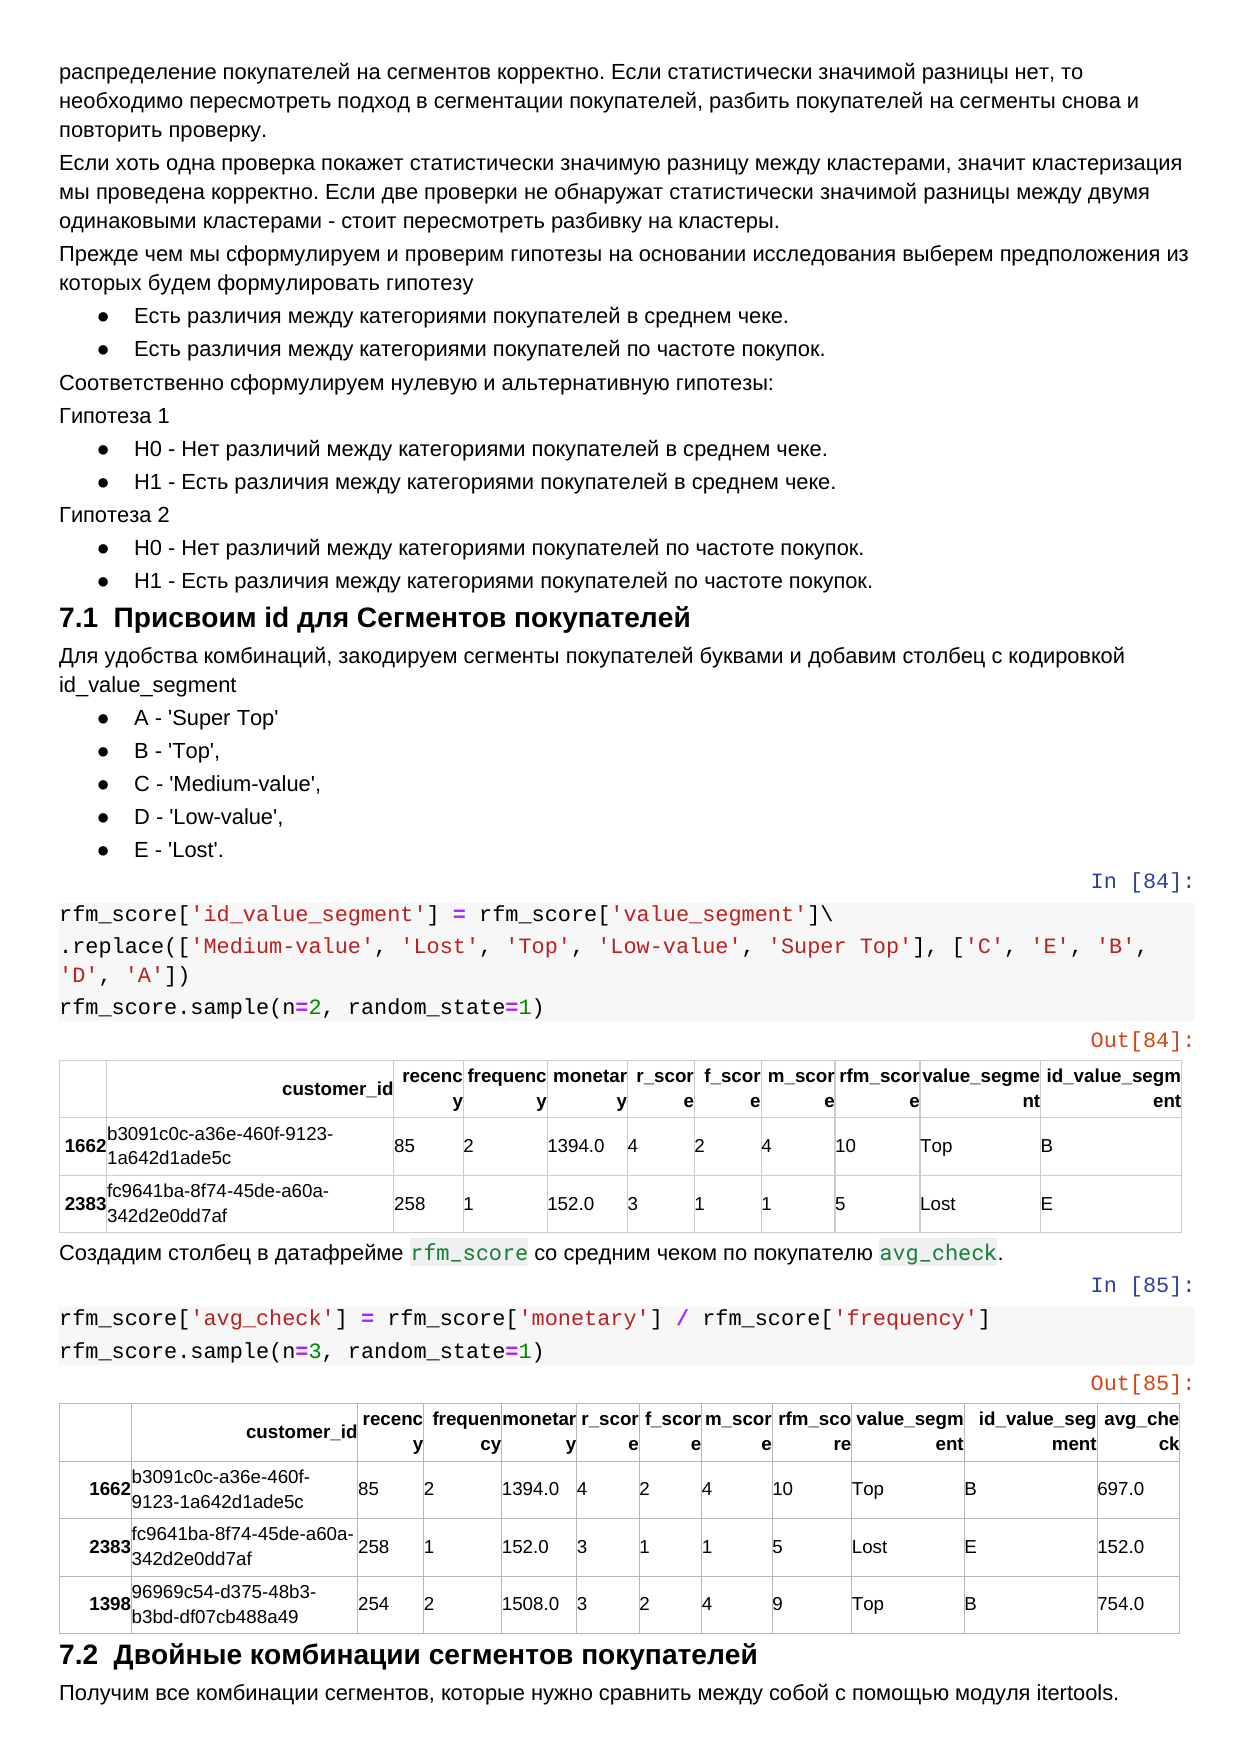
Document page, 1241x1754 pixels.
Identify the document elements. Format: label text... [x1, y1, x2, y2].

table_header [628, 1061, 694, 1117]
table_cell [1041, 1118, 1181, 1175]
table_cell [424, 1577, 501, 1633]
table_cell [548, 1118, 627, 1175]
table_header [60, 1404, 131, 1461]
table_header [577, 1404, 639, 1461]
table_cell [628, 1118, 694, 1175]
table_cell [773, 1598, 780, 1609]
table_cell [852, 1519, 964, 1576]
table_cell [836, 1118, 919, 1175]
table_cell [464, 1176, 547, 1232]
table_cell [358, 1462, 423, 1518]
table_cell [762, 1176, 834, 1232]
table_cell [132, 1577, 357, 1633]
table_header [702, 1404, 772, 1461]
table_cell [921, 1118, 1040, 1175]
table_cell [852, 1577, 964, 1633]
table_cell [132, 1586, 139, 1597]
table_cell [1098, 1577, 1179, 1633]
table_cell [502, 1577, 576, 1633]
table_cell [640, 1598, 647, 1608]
text rfm_score.sample(n=3, random_state=1) [59, 1340, 1195, 1365]
text rfm_score['id_value_segment'] = rfm_score['value_segment']\ [59, 903, 1195, 928]
list D - 'Low-value', [96, 804, 1195, 829]
list H0 - Нет различий между категориями покупателей в среднем чеке. [96, 436, 1195, 461]
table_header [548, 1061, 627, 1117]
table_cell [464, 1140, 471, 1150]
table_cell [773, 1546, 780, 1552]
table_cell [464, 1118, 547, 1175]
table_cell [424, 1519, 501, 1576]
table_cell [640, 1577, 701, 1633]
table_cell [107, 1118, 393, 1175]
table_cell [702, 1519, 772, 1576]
text Out[85]: [59, 1372, 1195, 1397]
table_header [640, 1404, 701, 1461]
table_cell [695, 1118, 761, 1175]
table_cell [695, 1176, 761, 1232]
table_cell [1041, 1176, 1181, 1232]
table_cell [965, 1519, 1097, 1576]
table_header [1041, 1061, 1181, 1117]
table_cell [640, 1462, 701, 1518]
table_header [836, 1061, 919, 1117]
text rfm_score['avg_check'] = rfm_score['monetary'] / rfm_score['frequency'] [59, 1307, 1195, 1332]
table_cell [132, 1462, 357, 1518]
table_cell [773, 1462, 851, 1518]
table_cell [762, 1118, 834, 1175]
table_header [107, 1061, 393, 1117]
text Гипотеза 2 [59, 502, 1195, 527]
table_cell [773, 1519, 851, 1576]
text Если хоть одна проверка покажет статистически значимую разницу между кластерами, значит кластеризация мы проведена корректно. Если две проверки не обнаружат статистически значимой разницы между двумя одинаковыми кластерами - стоит пересмотреть разбивку на кластеры. [59, 150, 1195, 233]
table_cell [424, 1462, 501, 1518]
list Есть различия между категориями покупателей по частоте покупок. [96, 336, 1195, 361]
list A - 'Super Top' [96, 705, 1195, 730]
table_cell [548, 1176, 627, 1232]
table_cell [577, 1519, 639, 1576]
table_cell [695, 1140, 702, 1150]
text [59, 59, 1195, 142]
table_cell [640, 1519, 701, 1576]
text Создадим столбец в датафрейме rfm_score со средним чеком по покупателю avg_check. [59, 1237, 1195, 1266]
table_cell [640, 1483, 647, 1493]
list H0 - Нет различий между категориями покупателей по частоте покупок. [96, 535, 1195, 560]
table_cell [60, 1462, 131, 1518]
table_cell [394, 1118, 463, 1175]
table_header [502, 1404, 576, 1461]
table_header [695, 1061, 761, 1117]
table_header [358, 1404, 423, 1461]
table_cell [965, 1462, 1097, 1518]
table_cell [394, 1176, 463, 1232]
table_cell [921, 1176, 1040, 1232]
list Есть различия между категориями покупателей в среднем чеке. [96, 303, 1195, 328]
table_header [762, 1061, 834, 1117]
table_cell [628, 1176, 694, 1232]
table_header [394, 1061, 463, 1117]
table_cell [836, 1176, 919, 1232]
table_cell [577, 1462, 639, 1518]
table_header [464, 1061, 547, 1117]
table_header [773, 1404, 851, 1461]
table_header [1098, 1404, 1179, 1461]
text Получим все комбинации сегментов, которые нужно сравнить между собой с помощью модуля itertools. [59, 1679, 1195, 1705]
text .replace(['Medium-value', 'Lost', 'Top', 'Low-value', 'Super Top'], ['C', 'E', 'B', 'D', 'A']) [59, 936, 1195, 989]
text Out[84]: [59, 1029, 1195, 1054]
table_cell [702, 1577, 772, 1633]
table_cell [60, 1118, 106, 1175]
list H1 - Есть различия между категориями покупателей в среднем чеке. [96, 469, 1195, 494]
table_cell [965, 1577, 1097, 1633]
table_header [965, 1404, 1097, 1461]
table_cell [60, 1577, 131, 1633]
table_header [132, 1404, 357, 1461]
text rfm_score.sample(n=2, random_state=1) [59, 997, 1195, 1021]
text Для удобства комбинаций, закодируем сегменты покупателей буквами и добавим столбец с кодировкой id_value_segment [59, 643, 1195, 697]
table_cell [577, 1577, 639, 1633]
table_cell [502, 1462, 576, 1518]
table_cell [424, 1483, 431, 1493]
text In [84]: [59, 870, 1195, 895]
list B - 'Top', [96, 738, 1195, 763]
text In [85]: [59, 1275, 1195, 1299]
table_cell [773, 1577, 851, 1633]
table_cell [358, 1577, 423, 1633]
subtitle 7.2 Двойные комбинации сегментов покупателей [59, 1638, 1195, 1671]
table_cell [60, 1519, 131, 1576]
list E - 'Lost'. [96, 837, 1195, 862]
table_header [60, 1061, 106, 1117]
list H1 - Есть различия между категориями покупателей по частоте покупок. [96, 568, 1195, 593]
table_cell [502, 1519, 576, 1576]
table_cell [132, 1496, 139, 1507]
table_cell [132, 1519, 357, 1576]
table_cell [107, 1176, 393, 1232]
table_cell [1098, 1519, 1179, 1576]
text Гипотеза 1 [59, 402, 1195, 428]
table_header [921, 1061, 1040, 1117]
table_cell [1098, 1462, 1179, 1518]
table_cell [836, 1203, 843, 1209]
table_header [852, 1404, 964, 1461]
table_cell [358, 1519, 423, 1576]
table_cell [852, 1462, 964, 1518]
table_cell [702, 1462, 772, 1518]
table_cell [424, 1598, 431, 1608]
list C - 'Medium-value', [96, 771, 1195, 796]
subtitle 7.1 Присвоим id для Сегментов покупателей [59, 601, 1195, 634]
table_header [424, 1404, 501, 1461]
text Прежде чем мы сформулируем и проверим гипотезы на основании исследования выберем предположения из которых будем формулировать гипотезу [59, 241, 1195, 295]
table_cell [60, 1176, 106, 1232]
text Соответственно сформулируем нулевую и альтернативную гипотезы: [59, 369, 1195, 394]
